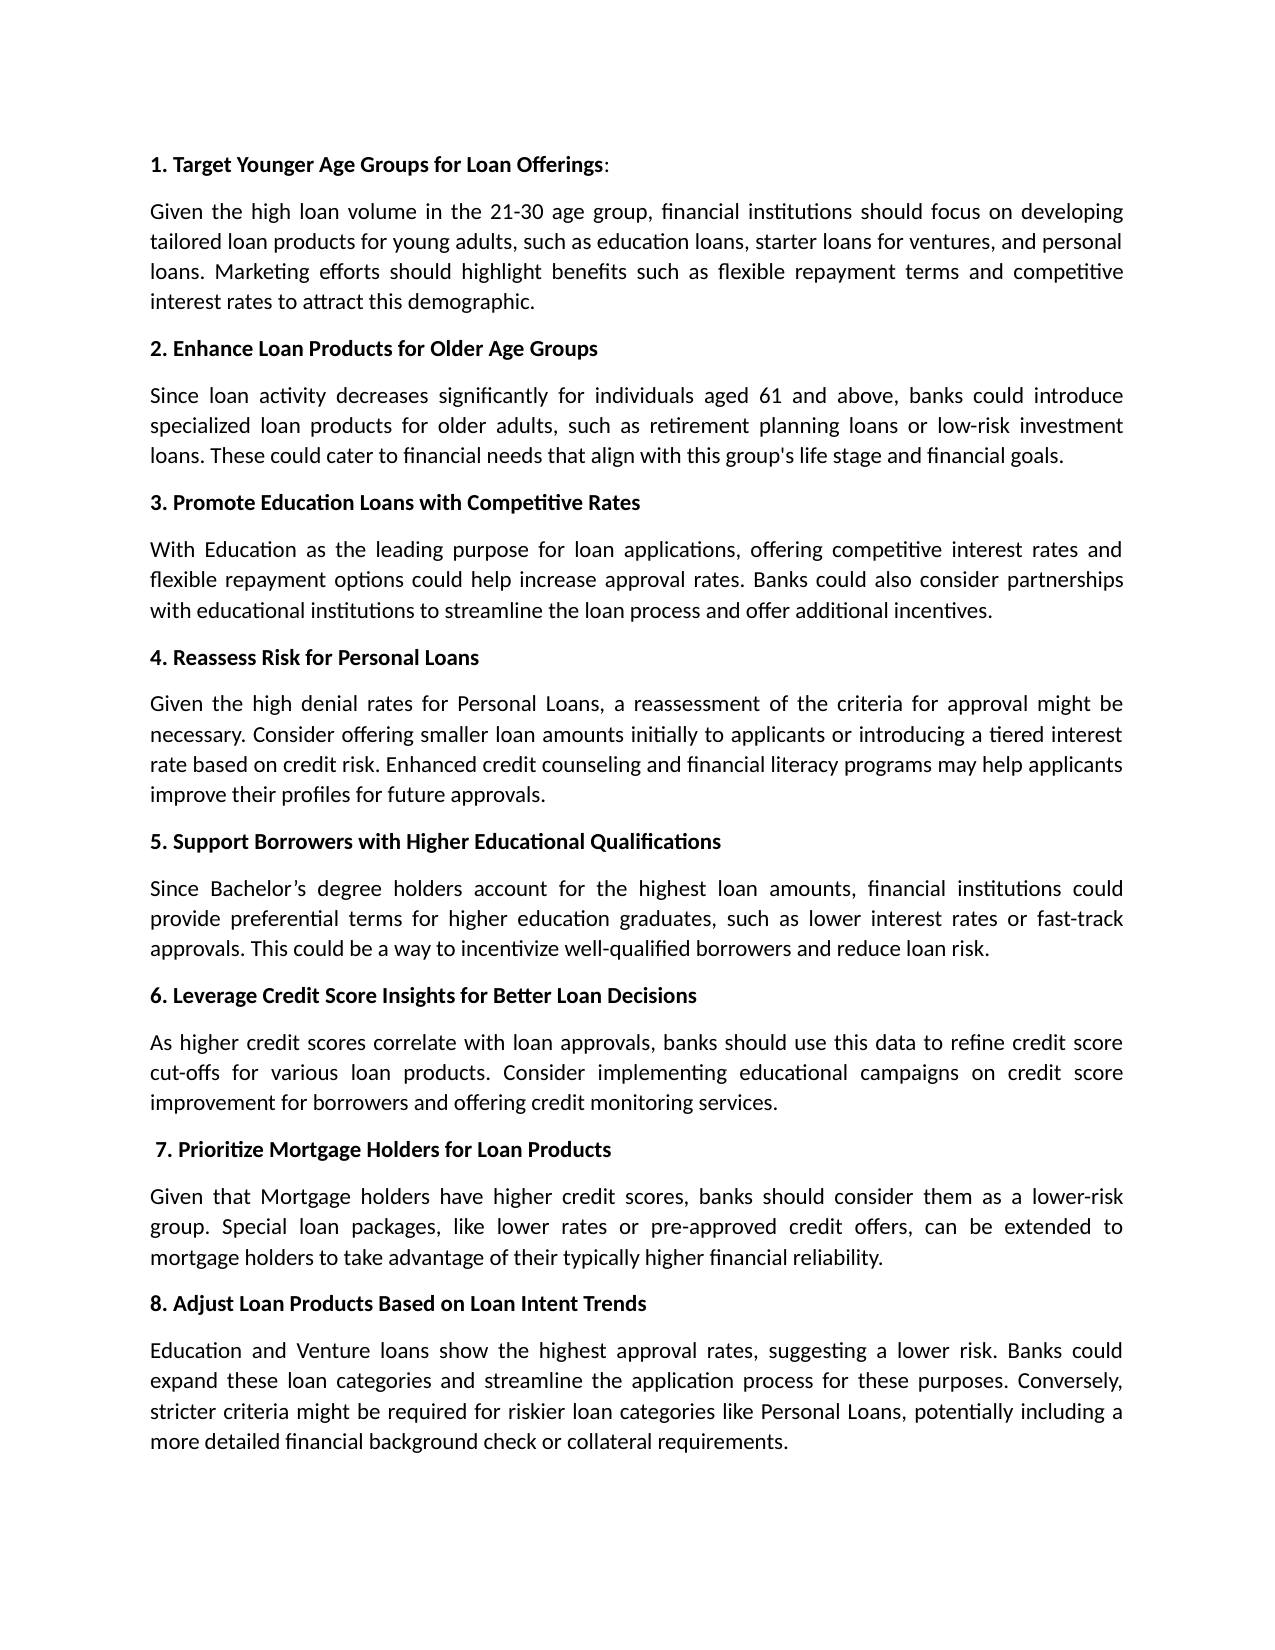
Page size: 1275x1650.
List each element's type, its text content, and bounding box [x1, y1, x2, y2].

text 3. Promote Education Loans with Competitive Rates [150, 488, 1125, 517]
text With Education as the leading purpose for loan applications, offering competitive interest rates and flexible repayment options could help increase approval rates. Banks could also consider partnerships with educational institutions to streamline the loan process and offer additional incentives. [150, 535, 1125, 624]
text 2. Enhance Loan Products for Older Age Groups [150, 334, 1125, 362]
text As higher credit scores correlate with loan approvals, banks should use this data to refine credit score cut-offs for various loan products. Consider implementing educational campaigns on credit score improvement for borrowers and offering credit monitoring services. [150, 1028, 1125, 1117]
text 8. Adjust Loan Products Based on Loan Intent Trends [150, 1289, 1125, 1318]
text 4. Reassess Risk for Personal Loans [150, 643, 1125, 671]
text 1. Target Younger Age Groups for Loan Offerings: [150, 150, 1125, 178]
text Education and Venture loans show the highest approval rates, suggesting a lower risk. Banks could expand these loan categories and streamline the application process for these purposes. Conversely, stricter criteria might be required for riskier loan categories like Personal Loans, potentially including a more detailed financial background check or collateral requirements. [150, 1336, 1125, 1455]
text 6. Leverage Credit Score Insights for Better Loan Decisions [150, 981, 1125, 1009]
text Since Bachelor’s degree holders account for the highest loan amounts, financial institutions could provide preferential terms for higher education graduates, such as lower interest rates or fast-track approvals. This could be a way to incentivize well-qualified borrowers and reduce loan risk. [150, 874, 1125, 962]
text Since loan activity decreases significantly for individuals aged 61 and above, banks could introduce specialized loan products for older adults, such as retirement planning loans or low-risk investment loans. These could cater to financial needs that align with this group's life stage and financial goals. [150, 381, 1125, 470]
text 5. Support Borrowers with Higher Educational Qualifications [150, 827, 1125, 855]
text Given the high loan volume in the 21-30 age group, financial institutions should focus on developing tailored loan products for young adults, such as education loans, starter loans for ventures, and personal loans. Marketing efforts should highlight benefits such as flexible repayment terms and competitive interest rates to attract this demographic. [150, 197, 1125, 316]
text Given that Mortgage holders have higher credit scores, banks should consider them as a lower-risk group. Special loan packages, like lower rates or pre-approved credit offers, can be extended to mortgage holders to take advantage of their typically higher financial reliability. [150, 1182, 1125, 1271]
text Given the high denial rates for Personal Loans, a reassessment of the criteria for approval might be necessary. Consider offering smaller loan amounts initially to applicants or introducing a tiered interest rate based on credit risk. Enhanced credit counseling and financial literacy programs may help applicants improve their profiles for future approvals. [150, 689, 1125, 808]
text 7. Prioritize Mortgage Holders for Loan Products [150, 1135, 1125, 1163]
